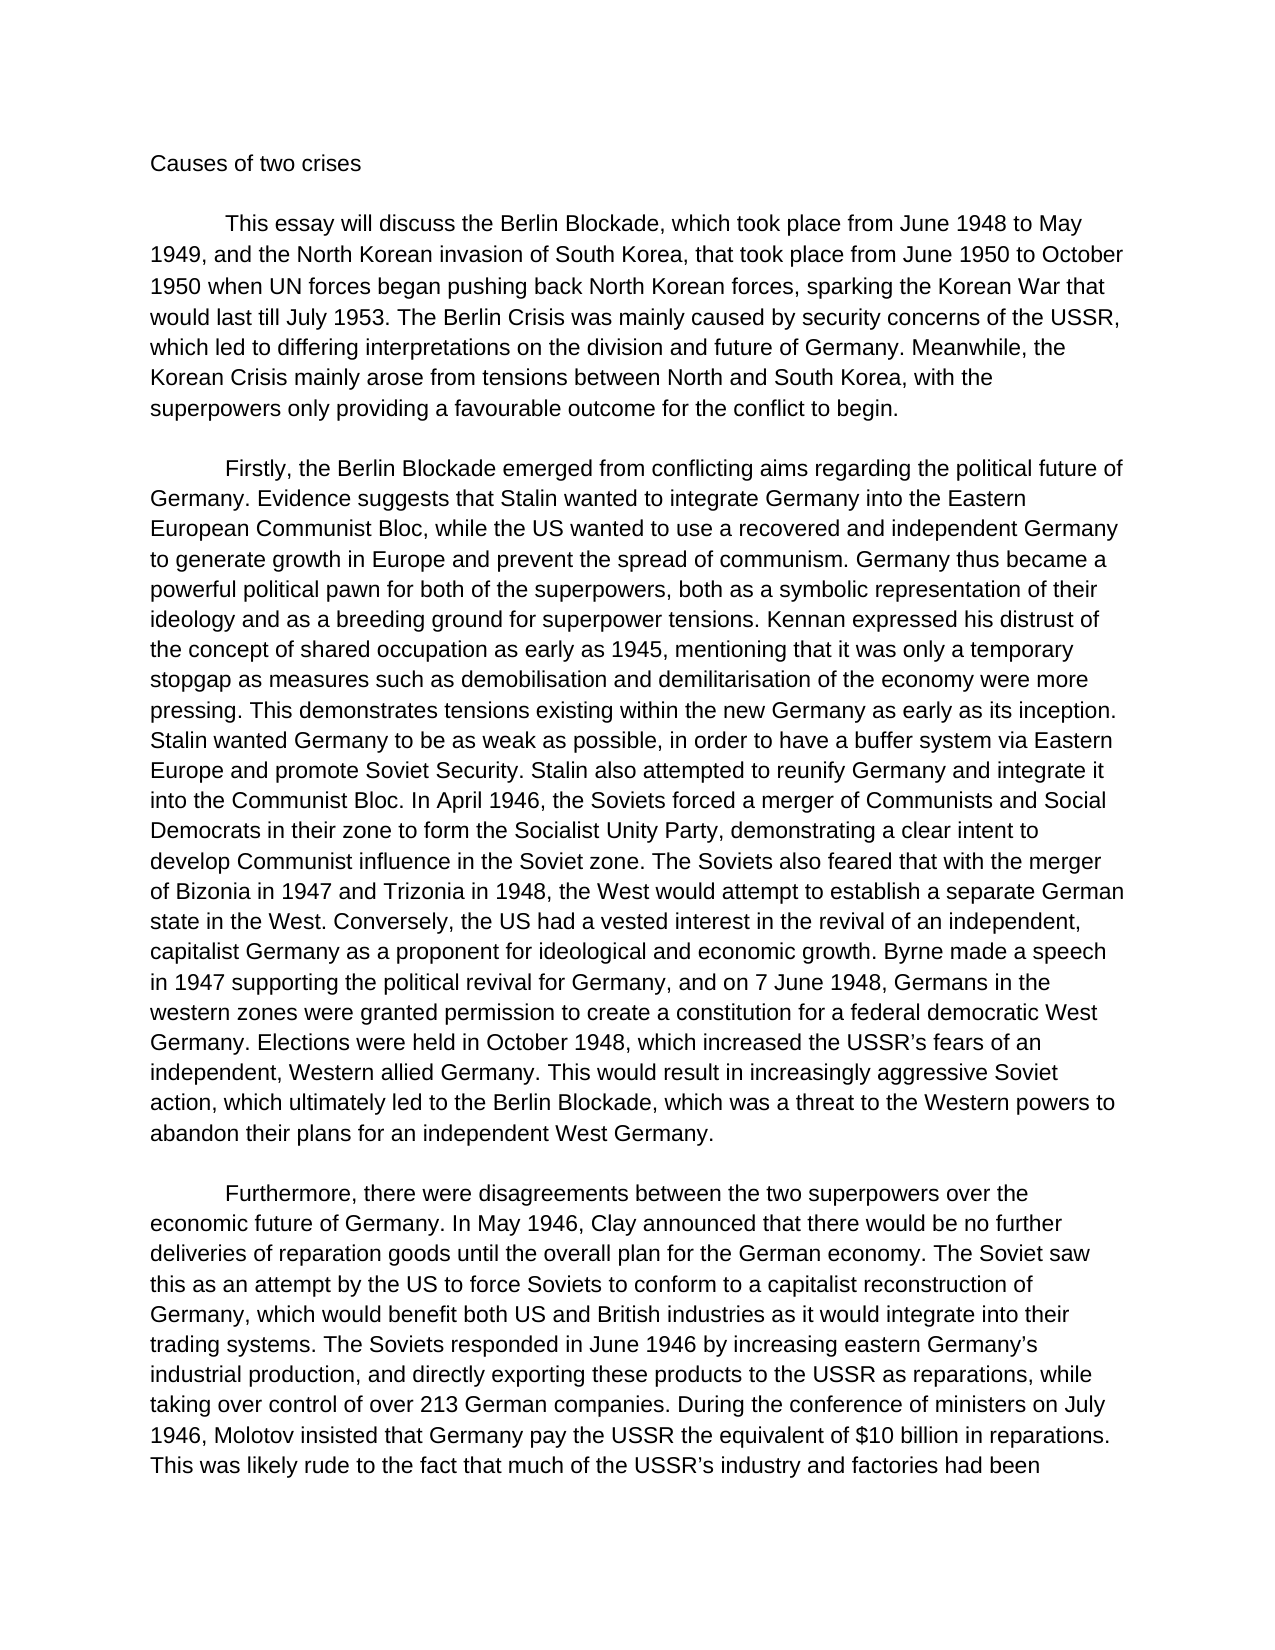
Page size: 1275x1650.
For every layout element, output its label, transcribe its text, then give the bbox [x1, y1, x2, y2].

text Firstly, the Berlin Blockade emerged from conflicting aims regarding the political future of Germany. Evidence suggests that Stalin wanted to integrate Germany into the Eastern European Communist Bloc, while the US wanted to use a recovered and independent Germany to generate growth in Europe and prevent the spread of communism. Germany thus became a powerful political pawn for both of the superpowers, both as a symbolic representation of their ideology and as a breeding ground for superpower tensions. Kennan expressed his distrust of the concept of shared occupation as early as 1945, mentioning that it was only a temporary stopgap as measures such as demobilisation and demilitarisation of the economy were more pressing. This demonstrates tensions existing within the new Germany as early as its inception. Stalin wanted Germany to be as weak as possible, in order to have a buffer system via Eastern Europe and promote Soviet Security. Stalin also attempted to reunify Germany and integrate it into the Communist Bloc. In April 1946, the Soviets forced a merger of Communists and Social Democrats in their zone to form the Socialist Unity Party, demonstrating a clear intent to develop Communist influence in the Soviet zone. The Soviets also feared that with the merger of Bizonia in 1947 and Trizonia in 1948, the West would attempt to establish a separate German state in the West. Conversely, the US had a vested interest in the revival of an independent, capitalist Germany as a proponent for ideological and economic growth. Byrne made a speech in 1947 supporting the political revival for Germany, and on 7 June 1948, Germans in the western zones were granted permission to create a constitution for a federal democratic West Germany. Elections were held in October 1948, which increased the USSR’s fears of an independent, Western allied Germany. This would result in increasingly aggressive Soviet action, which ultimately led to the Berlin Blockade, which was a threat to the Western powers to abandon their plans for an independent West Germany. [150, 455, 1125, 1146]
text This essay will discuss the Berlin Blockade, which took place from June 1948 to May 1949, and the North Korean invasion of South Korea, that took place from June 1950 to October 1950 when UN forces began pushing back North Korean forces, sparking the Korean War that would last till July 1953. The Berlin Crisis was mainly caused by security concerns of the USSR, which led to differing interpretations on the division and future of Germany. Meanwhile, the Korean Crisis mainly arose from tensions between North and South Korea, with the superpowers only providing a favourable outcome for the conflict to begin. [150, 210, 1125, 421]
text Causes of two crises [150, 150, 1125, 176]
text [150, 1180, 1125, 1478]
